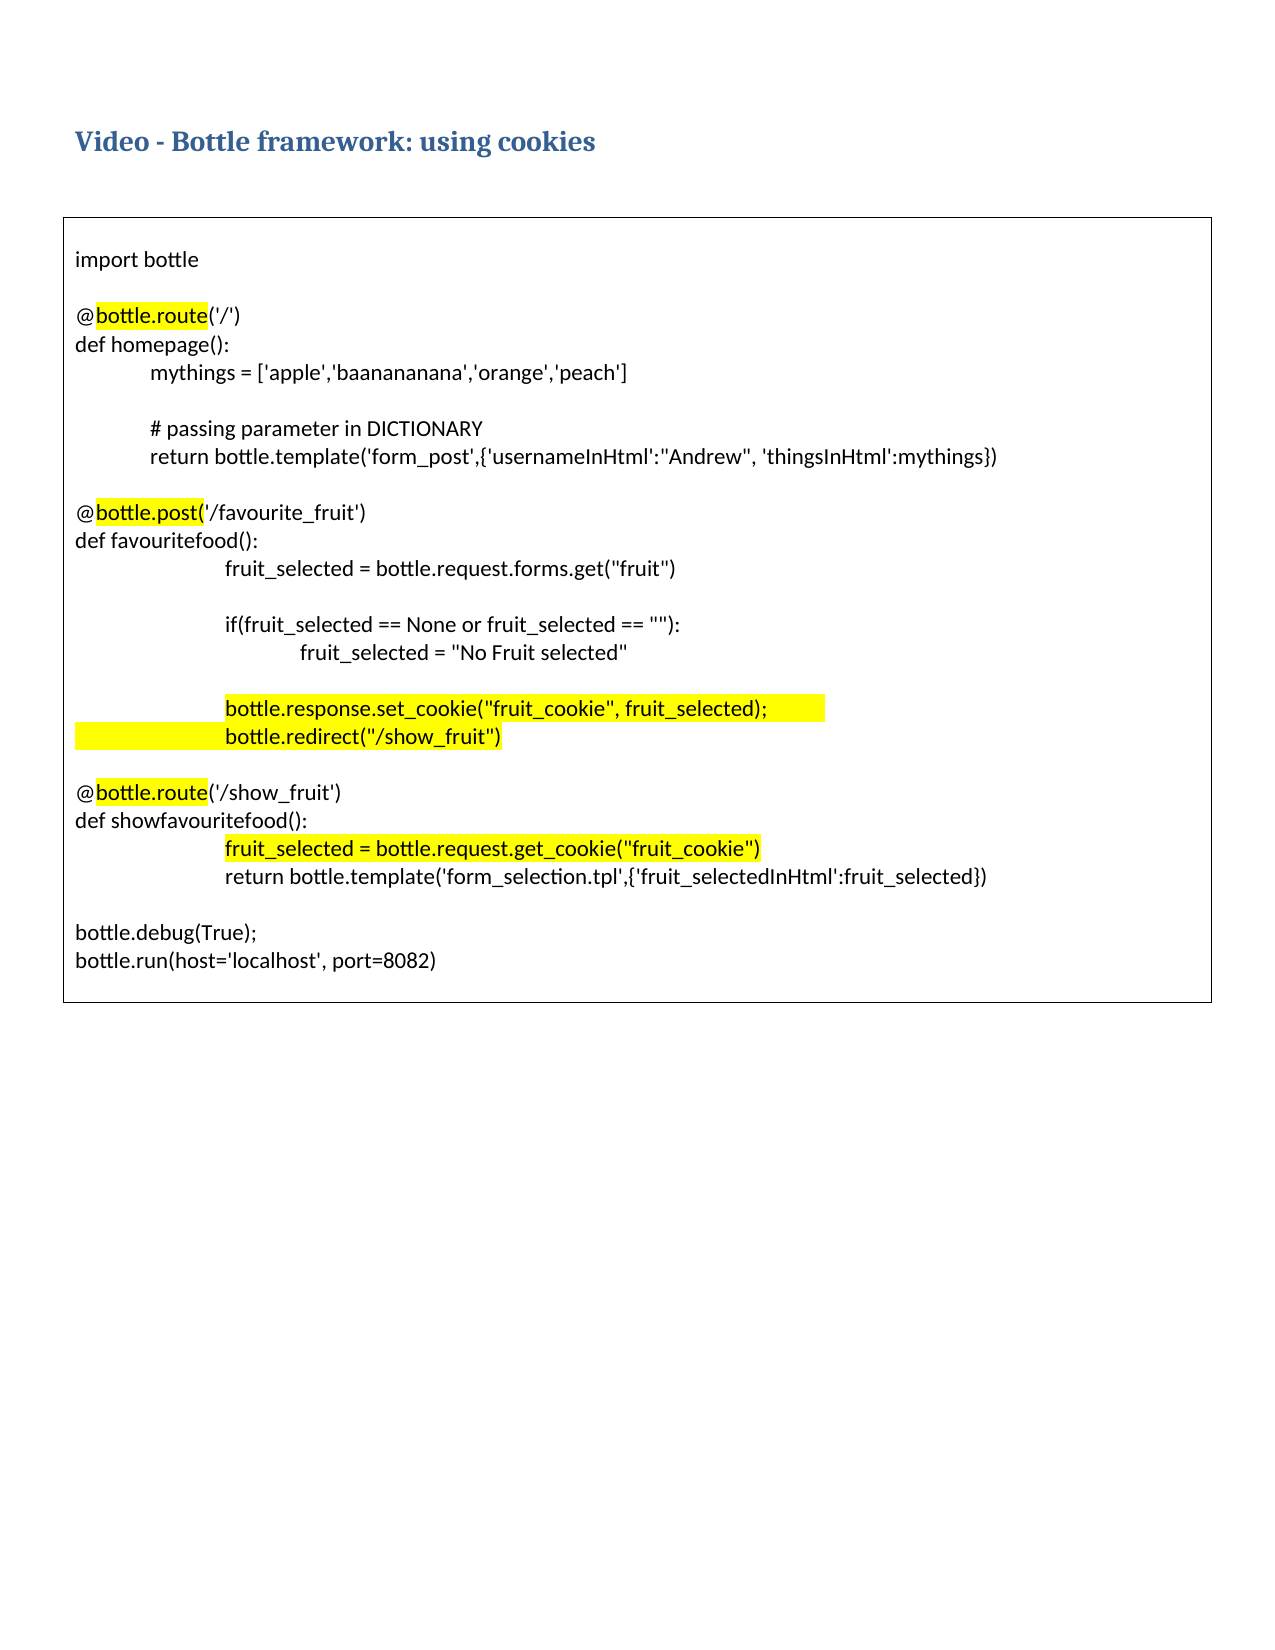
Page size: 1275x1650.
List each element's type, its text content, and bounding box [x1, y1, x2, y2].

table_header import bottle @bottle.route('/') def homepage(): mythings = ['apple','baanananana','orange','peach'] # passing parameter in DICTIONARY return bottle.template('form_post',{'usernameInHtml':"Andrew", 'thingsInHtml':mythings}) @bottle.post('/favourite_fruit') def favouritefood(): fruit_selected = bottle.request.forms.get("fruit") if(fruit_selected == None or fruit_selected == ""): fruit_selected = "No Fruit selected" bottle.response.set_cookie("fruit_cookie", fruit_selected); bottle.redirect("/show_fruit") @bottle.route('/show_fruit') def showfavouritefood(): fruit_selected = bottle.request.get_cookie("fruit_cookie") return bottle.template('form_selection.tpl',{'fruit_selectedInHtml':fruit_selected}) bottle.debug(True); bottle.run(host='localhost', port=8082) [64, 218, 1211, 1002]
subtitle Video - Bottle framework: using cookies [75, 125, 1200, 158]
